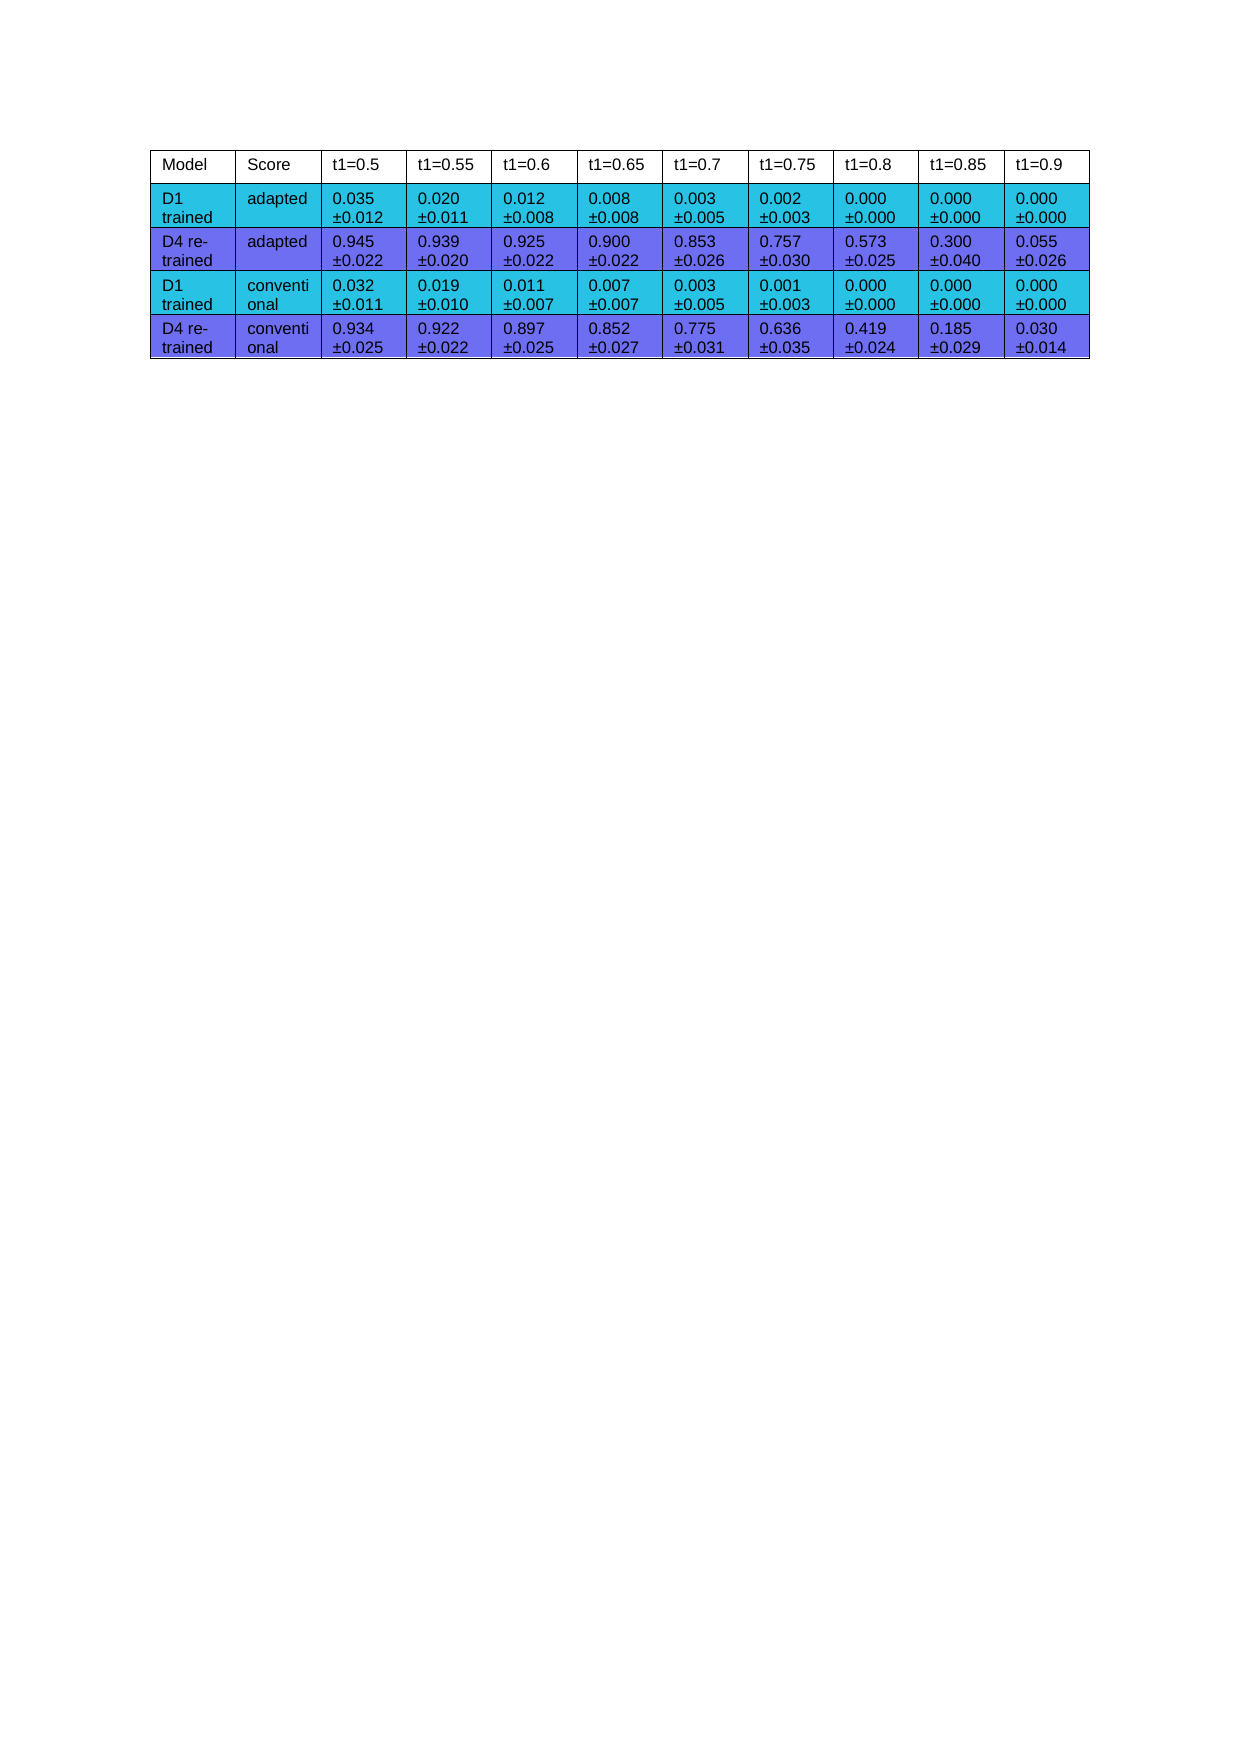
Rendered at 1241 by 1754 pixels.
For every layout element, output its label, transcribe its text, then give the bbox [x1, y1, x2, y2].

table_cell 0.030 ±0.014 [1005, 315, 1089, 357]
table_header t1=0.5 [322, 151, 406, 183]
table_cell 0.011 ±0.007 [492, 271, 577, 314]
table_header Model [151, 151, 235, 183]
table_cell 0.900 ±0.022 [578, 228, 662, 270]
table_cell 0.939 ±0.020 [407, 228, 491, 270]
table_cell 0.000 ±0.000 [1005, 271, 1089, 314]
table_cell conventional [236, 271, 321, 314]
table_header t1=0.55 [407, 151, 491, 183]
table_header t1=0.6 [492, 151, 577, 183]
table_header t1=0.85 [919, 151, 1004, 183]
table_header t1=0.75 [749, 151, 833, 183]
table_cell D4 re-trained [151, 228, 235, 270]
table_cell D1 trained [151, 184, 235, 227]
table_header t1=0.9 [1005, 151, 1089, 183]
table_cell 0.012 ±0.008 [492, 184, 577, 227]
table_cell 0.000 ±0.000 [1005, 184, 1089, 227]
table_cell D4 re-trained [151, 315, 235, 357]
table_cell 0.055 ±0.026 [1005, 228, 1089, 270]
table_cell 0.300 ±0.040 [919, 228, 1004, 270]
table_cell 0.897 ±0.025 [492, 315, 577, 357]
table_cell 0.000 ±0.000 [834, 271, 918, 314]
table_cell conventional [236, 315, 321, 357]
table_cell 0.000 ±0.000 [919, 271, 1004, 314]
table_cell adapted [236, 184, 321, 227]
table_cell 0.922 ±0.022 [407, 315, 491, 357]
table_cell 0.775 ±0.031 [663, 315, 748, 357]
table_header t1=0.65 [578, 151, 662, 183]
table_cell 0.007 ±0.007 [578, 271, 662, 314]
table_cell D1 trained [151, 271, 235, 314]
table_cell 0.000 ±0.000 [919, 184, 1004, 227]
table_cell 0.185 ±0.029 [919, 315, 1004, 357]
table_header t1=0.8 [834, 151, 918, 183]
table_cell 0.852 ±0.027 [578, 315, 662, 357]
table_cell 0.925 ±0.022 [492, 228, 577, 270]
table_cell 0.032 ±0.011 [322, 271, 406, 314]
table_cell 0.934 ±0.025 [322, 315, 406, 357]
table_cell 0.636 ±0.035 [749, 315, 833, 357]
table_cell 0.001 ±0.003 [749, 271, 833, 314]
table_cell 0.853 ±0.026 [663, 228, 748, 270]
table_cell 0.757 ±0.030 [749, 228, 833, 270]
table_cell 0.020 ±0.011 [407, 184, 491, 227]
table_header Score [236, 151, 321, 183]
table_cell 0.945 ±0.022 [322, 228, 406, 270]
table_cell adapted [236, 228, 321, 270]
table_cell 0.035 ±0.012 [322, 184, 406, 227]
table_cell 0.003 ±0.005 [663, 184, 748, 227]
table_header t1=0.7 [663, 151, 748, 183]
table_cell 0.019 ±0.010 [407, 271, 491, 314]
table_cell 0.573 ±0.025 [834, 228, 918, 270]
table_cell 0.000 ±0.000 [834, 184, 918, 227]
table_cell 0.003 ±0.005 [663, 271, 748, 314]
table_cell 0.008 ±0.008 [578, 184, 662, 227]
table_cell 0.419 ±0.024 [834, 315, 918, 357]
table_cell 0.002 ±0.003 [749, 184, 833, 227]
